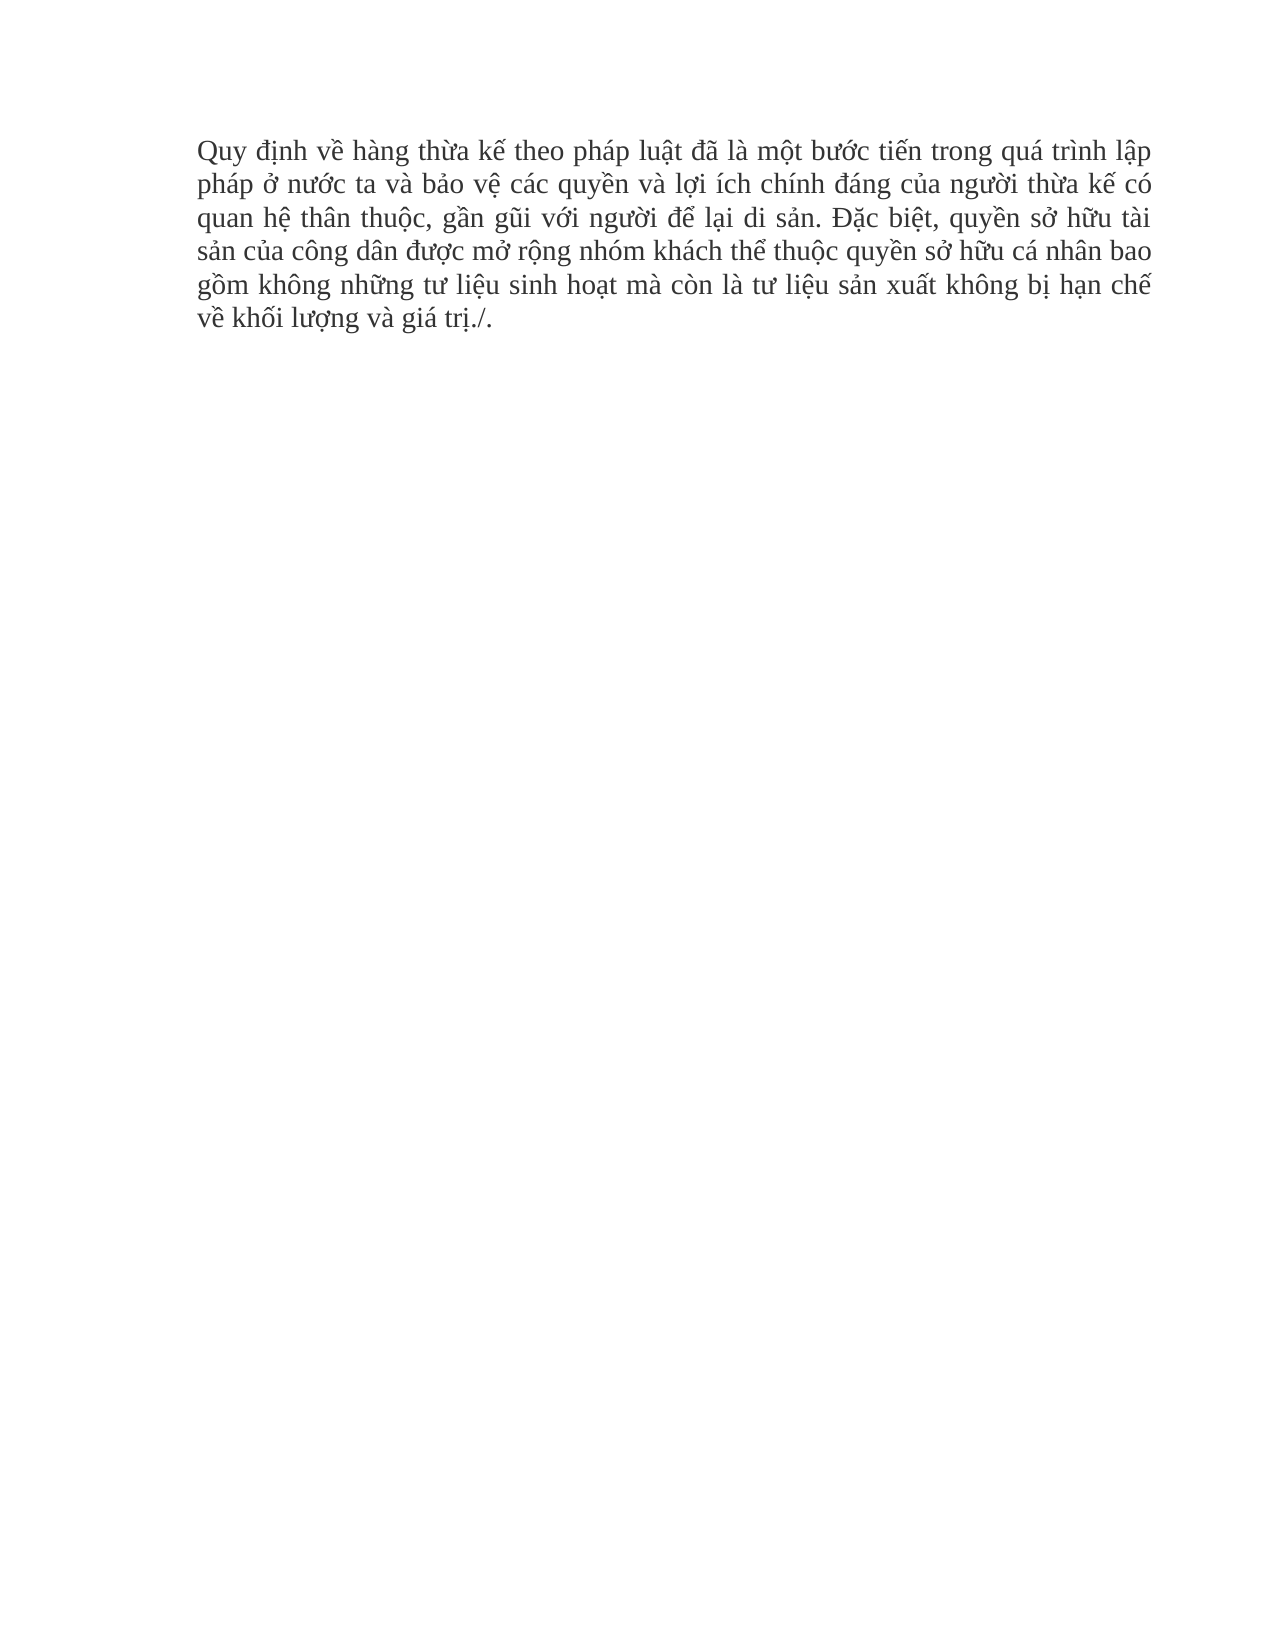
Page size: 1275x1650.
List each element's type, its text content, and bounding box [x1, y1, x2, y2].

text Quy định về hàng thừa kế theo pháp luật đã là một bước tiến trong quá trình lập pháp ở nước ta và bảo vệ các quyền và lợi ích chính đáng của người thừa kế có quan hệ thân thuộc, gần gũi với người để lại di sản. Đặc biệt, quyền sở hữu tài sản của công dân được mở rộng nhóm khách thể thuộc quyền sở hữu cá nhân bao gồm không những tư liệu sinh hoạt mà còn là tư liệu sản xuất không bị hạn chế về khối lượng và giá trị./. [197, 133, 1153, 334]
